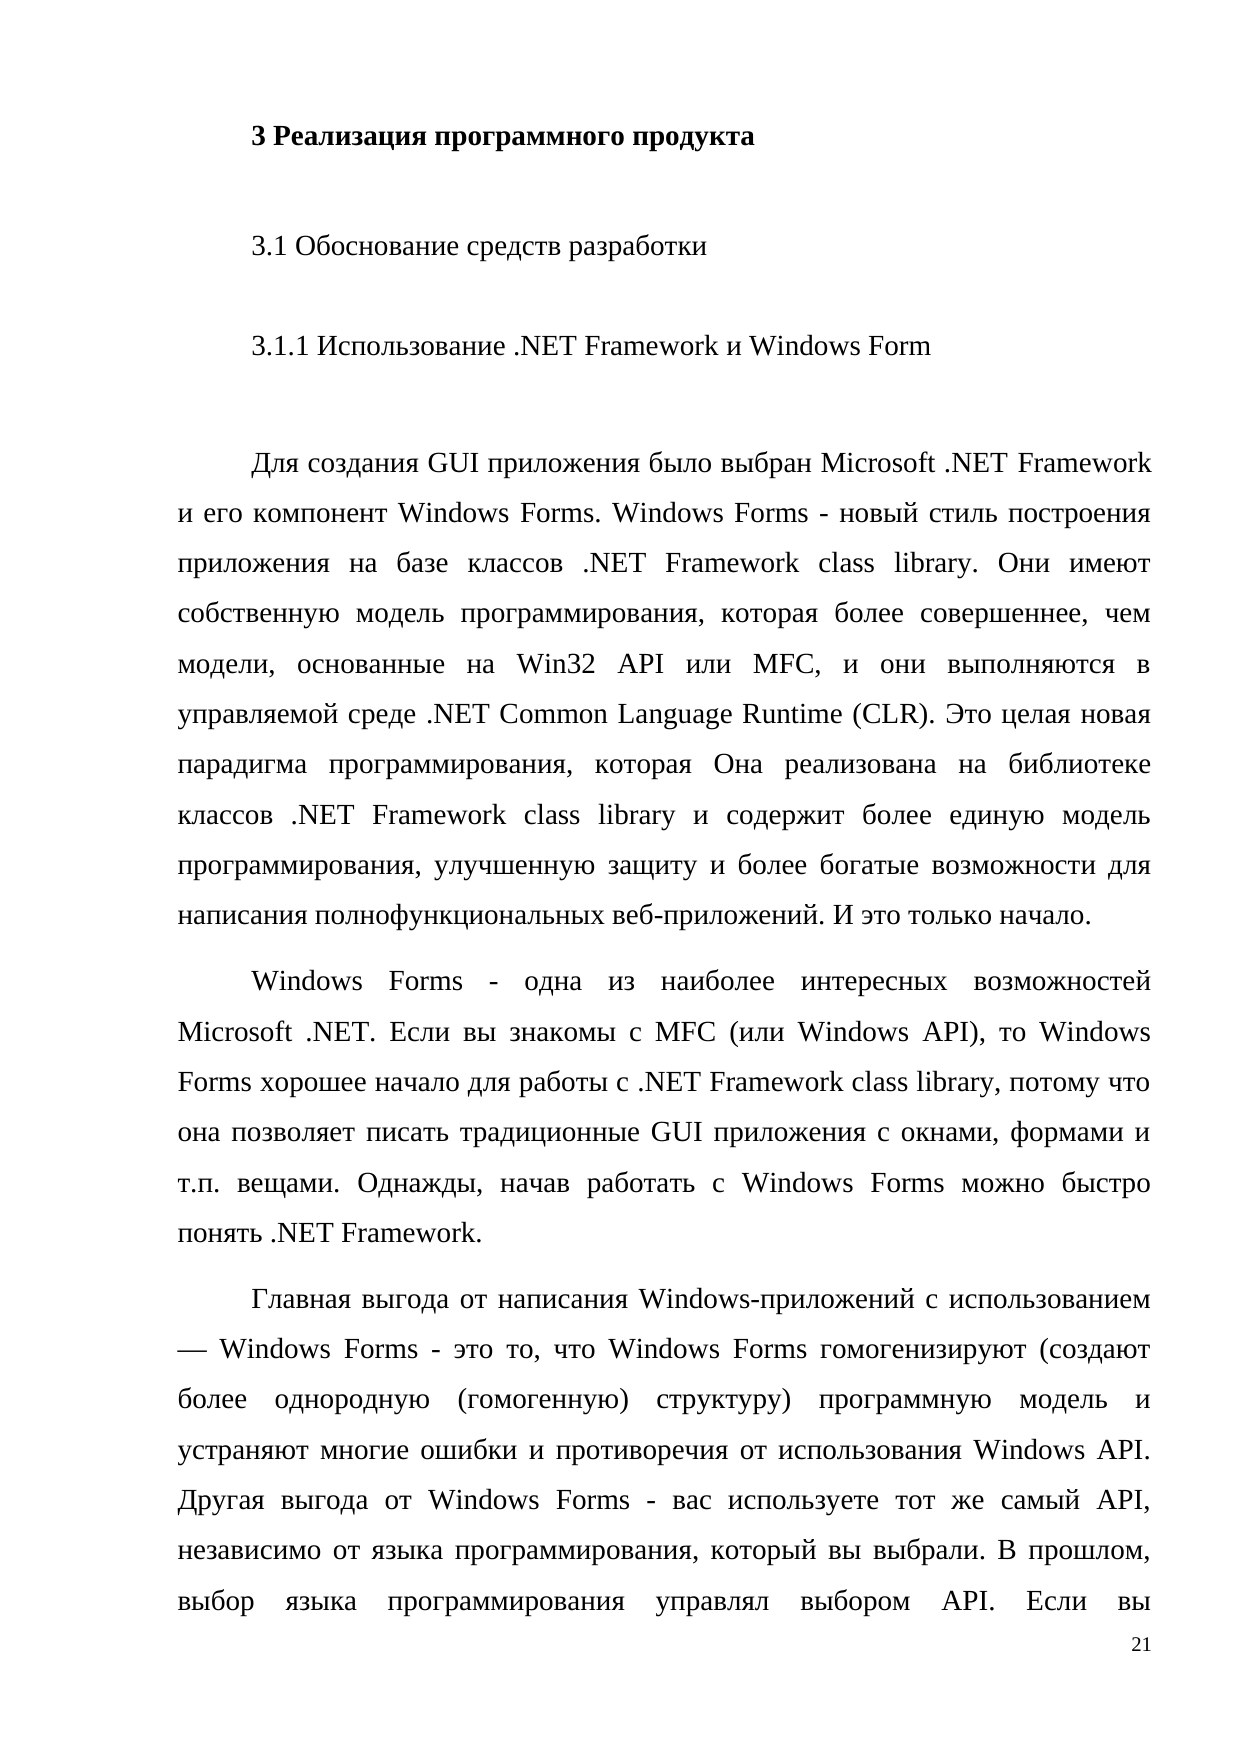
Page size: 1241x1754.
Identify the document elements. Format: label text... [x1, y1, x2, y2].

text Для создания GUI приложения было выбран Microsoft .NET Framework и его компонент Windows Forms. Windows Forms - новый стиль построения приложения на базе классов .NET Framework class library. Они имеют собственную модель программирования, которая более совершеннее, чем модели, основанные на Win32 API или MFC, и они выполняются в управляемой среде .NET Common Language Runtime (CLR). Это целая новая парадигма программирования, которая Она реализована на библиотеке классов .NET Framework class library и содержит более единую модель программирования, улучшенную защиту и более богатые возможности для написания полнофункциональных веб-приложений. И это только начало. [177, 445, 1152, 931]
text 3.1 Обоснование средств разработки [251, 228, 1152, 261]
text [177, 1281, 1152, 1616]
text Windows Forms - одна из наиболее интересных возможностей Microsoft .NET. Если вы знакомы с MFC (или Windows API), то Windows Forms хорошее начало для работы с .NET Framework class library, потому что она позволяет писать традиционные GUI приложения с окнами, формами и т.п. вещами. Однажды, начав работать с Windows Forms можно быстро понять .NET Framework. [177, 963, 1152, 1248]
text 3 Реализация программного продукта [177, 118, 1152, 152]
list 3.1.1 Использование .NET Framework и Windows Form [177, 328, 1152, 362]
